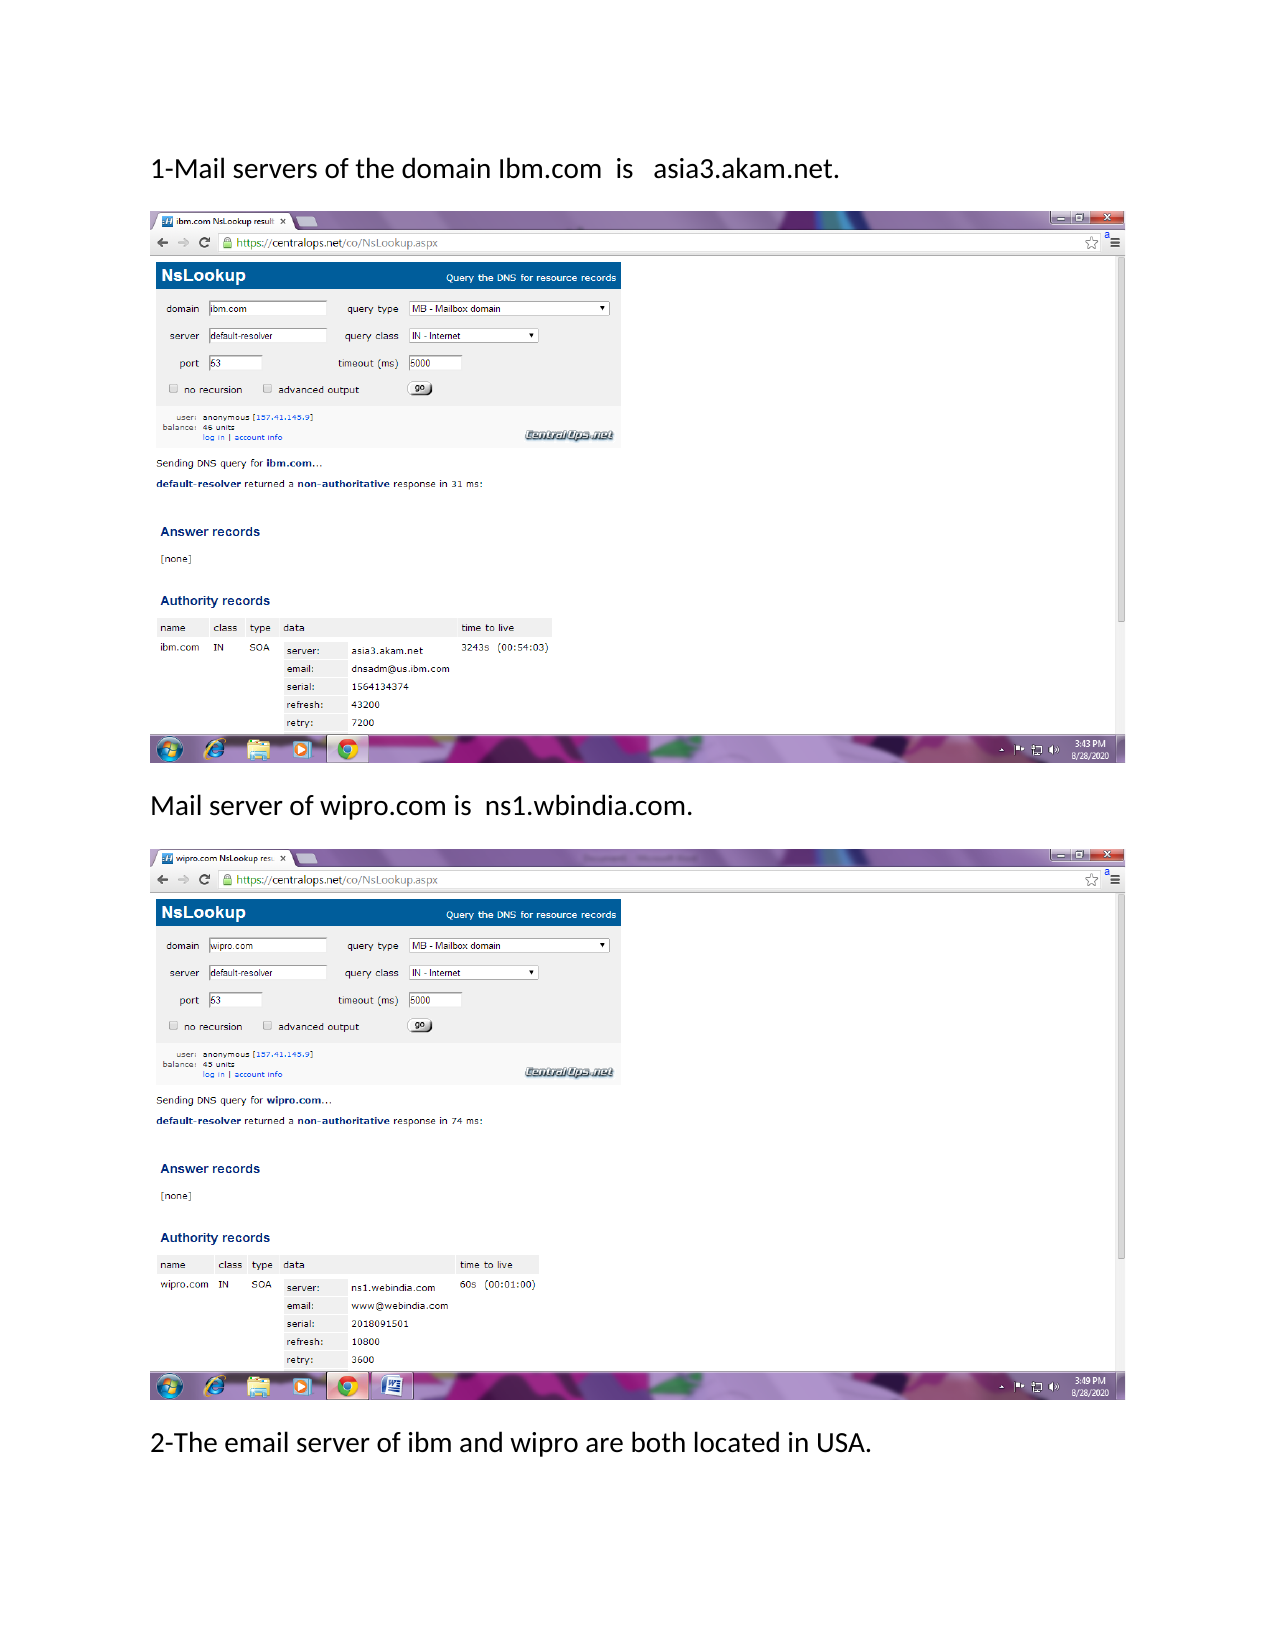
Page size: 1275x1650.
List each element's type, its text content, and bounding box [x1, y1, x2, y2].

text 1-Mail servers of the domain Ibm.com is asia3.akam.net. [150, 150, 1125, 186]
text Mail server of wipro.com is ns1.wbindia.com. [150, 787, 1125, 823]
picture [150, 211, 1125, 763]
text 2-The email server of ibm and wipro are both located in USA. [150, 1424, 1125, 1460]
picture [150, 849, 1125, 1400]
